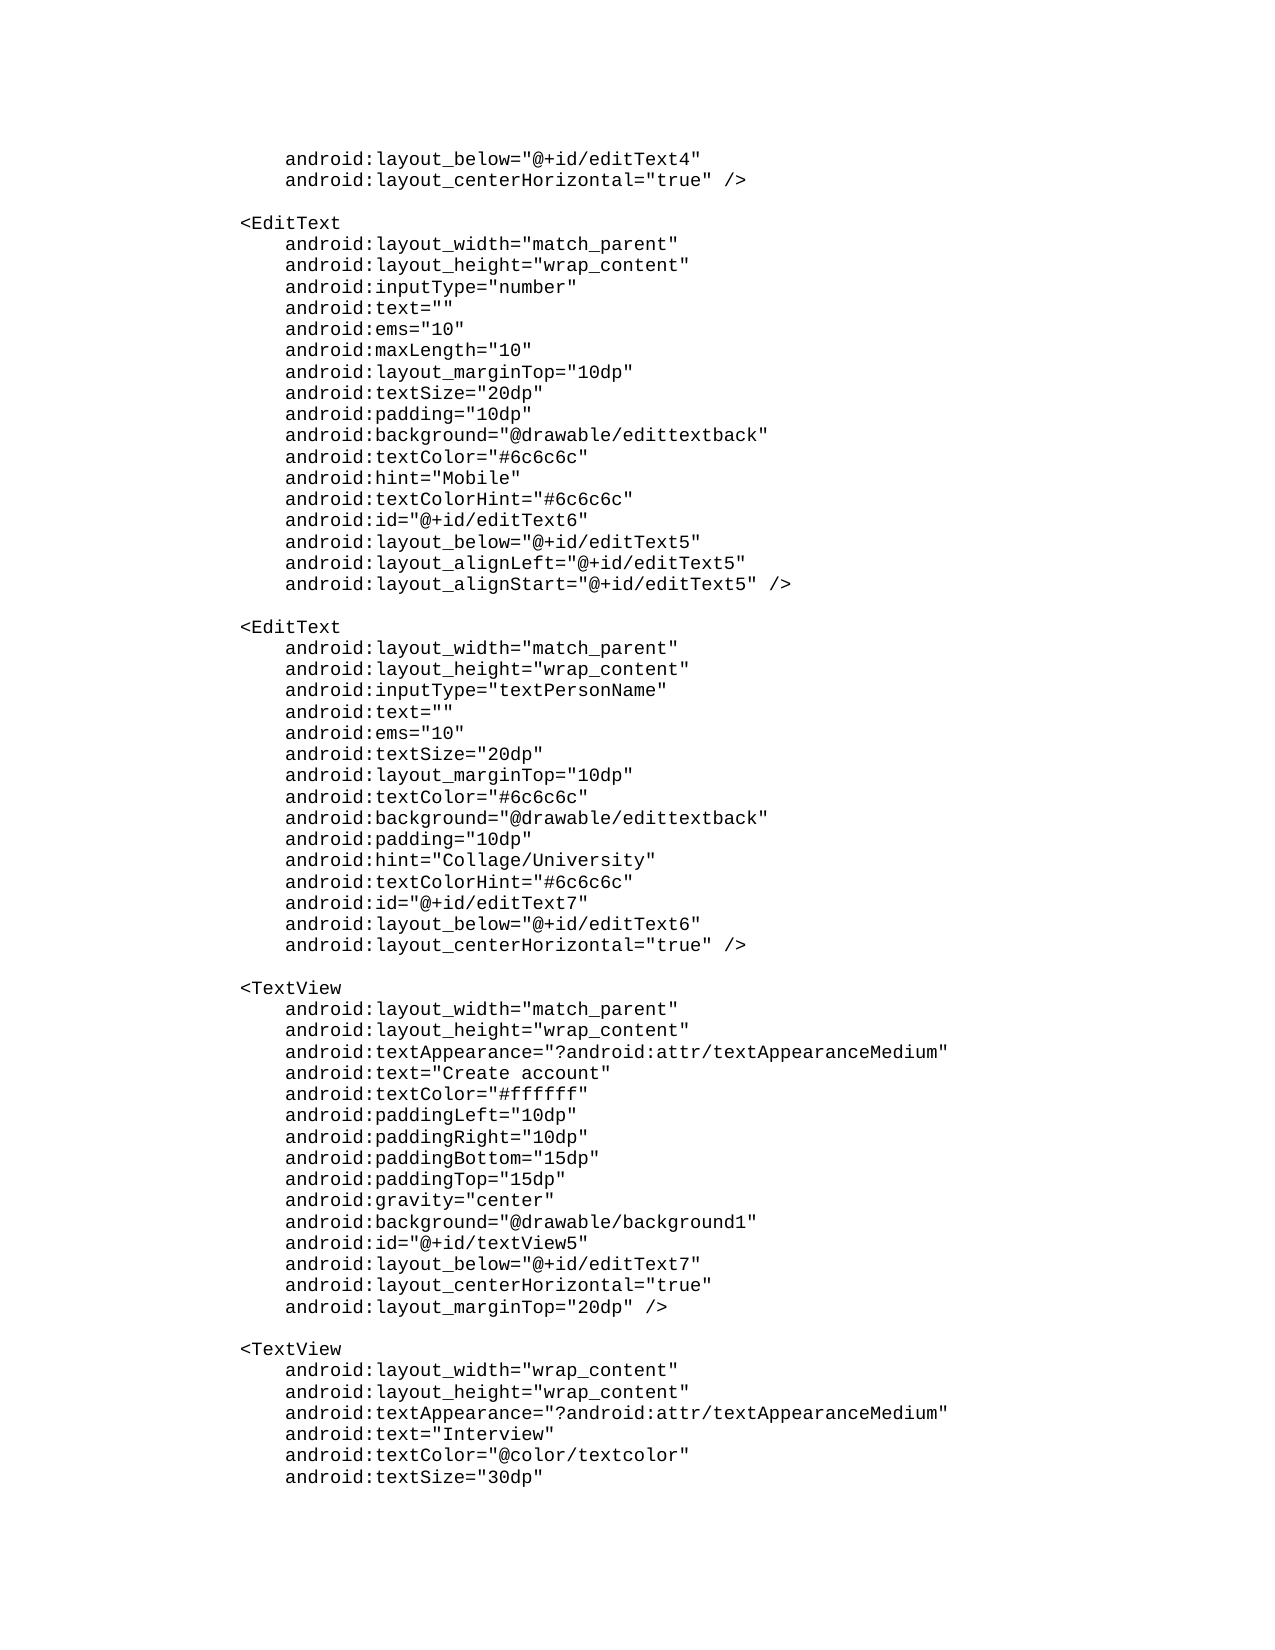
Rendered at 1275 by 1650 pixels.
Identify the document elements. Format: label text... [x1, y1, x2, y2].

text android:layout_height="wrap_content" [150, 1021, 1125, 1042]
text android:textSize="20dp" [150, 745, 1125, 766]
text android:background="@drawable/edittextback" [150, 426, 1125, 447]
text android:textSize="20dp" [150, 384, 1125, 405]
text android:layout_height="wrap_content" [150, 256, 1125, 277]
text android:layout_alignLeft="@+id/editText5" [150, 554, 1125, 575]
text android:layout_below="@+id/editText4" [150, 150, 1125, 171]
text android:inputType="number" [150, 277, 1125, 299]
text android:layout_width="wrap_content" [150, 1361, 1125, 1382]
text android:background="@drawable/background1" [150, 1212, 1125, 1234]
text <TextView [150, 1340, 1125, 1361]
text android:text="" [150, 702, 1125, 724]
text android:text="" [150, 299, 1125, 320]
text android:maxLength="10" [150, 341, 1125, 362]
text android:id="@+id/editText7" [150, 894, 1125, 915]
text android:paddingBottom="15dp" [150, 1149, 1125, 1170]
text android:layout_centerHorizontal="true" /> [150, 936, 1125, 957]
text android:layout_centerHorizontal="true" [150, 1276, 1125, 1297]
text android:hint="Mobile" [150, 469, 1125, 490]
text android:layout_height="wrap_content" [150, 660, 1125, 681]
text android:text="Create account" [150, 1064, 1125, 1085]
text android:hint="Collage/University" [150, 851, 1125, 872]
text android:background="@drawable/edittextback" [150, 809, 1125, 830]
text android:layout_below="@+id/editText5" [150, 532, 1125, 554]
text android:text="Interview" [150, 1425, 1125, 1446]
text android:layout_height="wrap_content" [150, 1382, 1125, 1404]
text android:layout_width="match_parent" [150, 1000, 1125, 1021]
text android:textColor="#6c6c6c" [150, 447, 1125, 469]
text android:textColorHint="#6c6c6c" [150, 872, 1125, 894]
text android:padding="10dp" [150, 830, 1125, 851]
text <TextView [150, 979, 1125, 1000]
text android:layout_width="match_parent" [150, 235, 1125, 256]
text android:textColor="#6c6c6c" [150, 787, 1125, 809]
text android:layout_alignStart="@+id/editText5" /> [150, 575, 1125, 596]
text android:textAppearance="?android:attr/textAppearanceMedium" [150, 1042, 1125, 1064]
text android:id="@+id/textView5" [150, 1234, 1125, 1255]
text android:paddingTop="15dp" [150, 1170, 1125, 1191]
text android:layout_centerHorizontal="true" /> [150, 171, 1125, 192]
text android:paddingRight="10dp" [150, 1127, 1125, 1149]
text android:textSize="30dp" [150, 1467, 1125, 1489]
text android:layout_marginTop="10dp" [150, 362, 1125, 384]
text android:layout_marginTop="10dp" [150, 766, 1125, 787]
text android:padding="10dp" [150, 405, 1125, 426]
text <EditText [150, 214, 1125, 235]
text android:textColorHint="#6c6c6c" [150, 490, 1125, 511]
text android:layout_below="@+id/editText6" [150, 915, 1125, 936]
text <EditText [150, 617, 1125, 639]
text android:layout_below="@+id/editText7" [150, 1255, 1125, 1276]
text android:layout_marginTop="20dp" /> [150, 1297, 1125, 1319]
text android:ems="10" [150, 320, 1125, 341]
text android:ems="10" [150, 724, 1125, 745]
text android:inputType="textPersonName" [150, 681, 1125, 702]
text android:textColor="#ffffff" [150, 1085, 1125, 1106]
text android:gravity="center" [150, 1191, 1125, 1212]
text android:paddingLeft="10dp" [150, 1106, 1125, 1127]
text android:layout_width="match_parent" [150, 639, 1125, 660]
text android:id="@+id/editText6" [150, 511, 1125, 532]
text android:textColor="@color/textcolor" [150, 1446, 1125, 1467]
text android:textAppearance="?android:attr/textAppearanceMedium" [150, 1404, 1125, 1425]
